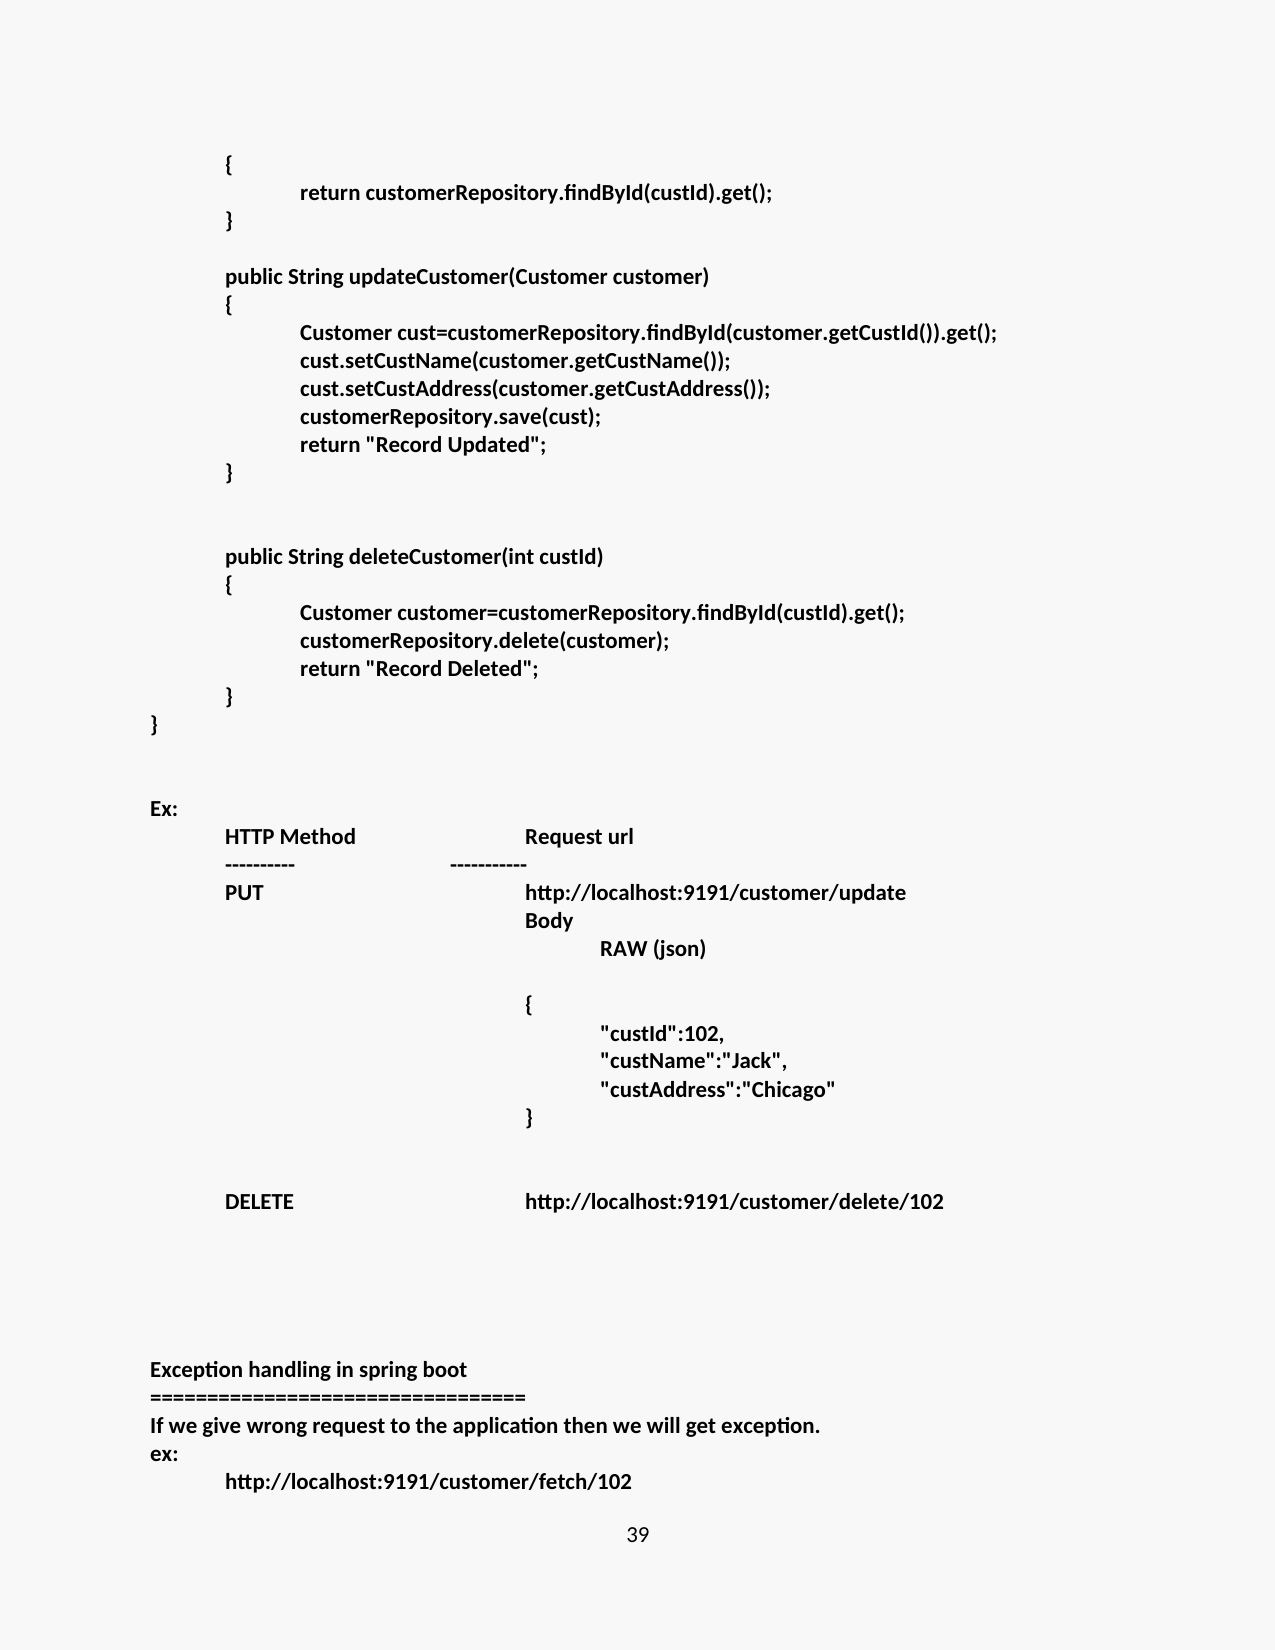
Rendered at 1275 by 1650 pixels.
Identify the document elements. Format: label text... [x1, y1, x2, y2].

text http://localhost:9191/customer/fetch/102 [150, 1467, 1125, 1495]
text "custAddress":"Chicago" [150, 1075, 1125, 1103]
text return "Record Updated"; [150, 430, 1125, 458]
text { [150, 290, 1125, 318]
text Body [150, 907, 1125, 934]
text public String deleteCustomer(int custId) [150, 542, 1125, 570]
text Ex: [150, 794, 1125, 822]
text } [150, 682, 1125, 710]
text customerRepository.save(cust); [150, 402, 1125, 430]
text } [150, 458, 1125, 486]
text { [150, 150, 1125, 178]
text cust.setCustAddress(customer.getCustAddress()); [150, 374, 1125, 402]
text } [150, 206, 1125, 234]
text ex: [150, 1439, 1125, 1467]
text return "Record Deleted"; [150, 654, 1125, 682]
text customerRepository.delete(customer); [150, 626, 1125, 654]
text cust.setCustName(customer.getCustName()); [150, 346, 1125, 374]
text Exception handling in spring boot [150, 1355, 1125, 1383]
text return customerRepository.findById(custId).get(); [150, 178, 1125, 206]
text public String updateCustomer(Customer customer) [150, 262, 1125, 290]
text { [150, 570, 1125, 598]
text RAW (json) [150, 934, 1125, 963]
text } [150, 710, 1125, 738]
text "custName":"Jack", [150, 1047, 1125, 1075]
text { [150, 991, 1125, 1019]
text ================================= [150, 1383, 1125, 1411]
text } [150, 1103, 1125, 1131]
text Customer cust=customerRepository.findById(customer.getCustId()).get(); [150, 318, 1125, 346]
text "custId":102, [150, 1019, 1125, 1047]
text ---------- ----------- [150, 851, 1125, 878]
text DELETE http://localhost:9191/customer/delete/102 [150, 1187, 1125, 1215]
text HTTP Method Request url [150, 822, 1125, 851]
text If we give wrong request to the application then we will get exception. [150, 1411, 1125, 1439]
text Customer customer=customerRepository.findById(custId).get(); [150, 598, 1125, 626]
text PUT http://localhost:9191/customer/update [150, 878, 1125, 907]
